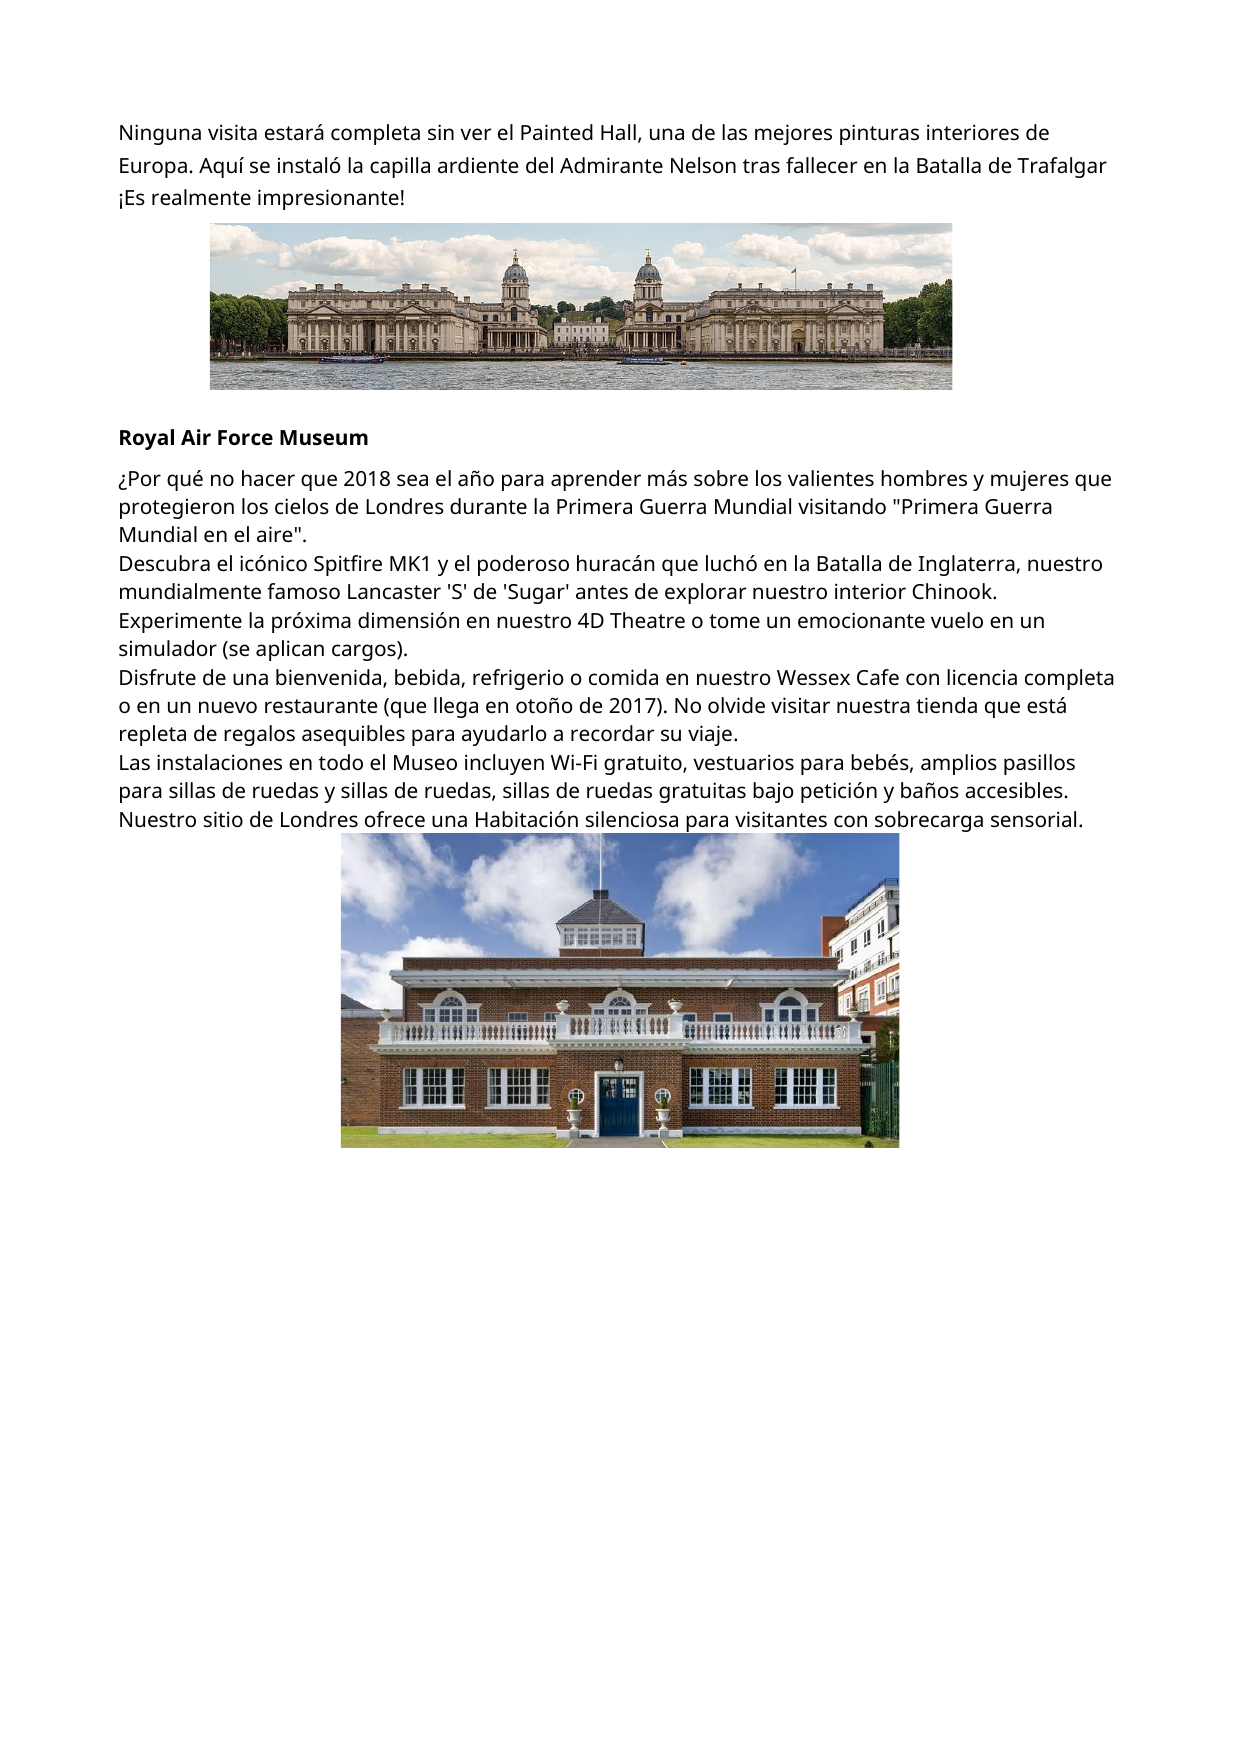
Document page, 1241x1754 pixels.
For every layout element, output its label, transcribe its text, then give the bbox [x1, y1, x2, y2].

picture [209, 223, 953, 390]
picture [340, 833, 900, 1148]
text ¿Por qué no hacer que 2018 sea el año para aprender más sobre los valientes hombres y mujeres que protegieron los cielos de Londres durante la Primera Guerra Mundial visitando "Primera Guerra Mundial en el aire". Descubra el icónico Spitfire MK1 y el poderoso huracán que luchó en la Batalla de Inglaterra, nuestro mundialmente famoso Lancaster 'S' de 'Sugar' antes de explorar nuestro interior Chinook. Experimente la próxima dimensión en nuestro 4D Theatre o tome un emocionante vuelo en un simulador (se aplican cargos). Disfrute de una bienvenida, bebida, refrigerio o comida en nuestro Wessex Cafe con licencia completa o en un nuevo restaurante (que llega en otoño de 2017). No olvide visitar nuestra tienda que está repleta de regalos asequibles para ayudarlo a recordar su viaje. Las instalaciones en todo el Museo incluyen Wi-Fi gratuito, vestuarios para bebés, amplios pasillos para sillas de ruedas y sillas de ruedas, sillas de ruedas gratuitas bajo petición y baños accesibles. Nuestro sitio de Londres ofrece una Habitación silenciosa para visitantes con sobrecarga sensorial. [118, 464, 1122, 833]
text Ninguna visita estará completa sin ver el Painted Hall, una de las mejores pinturas interiores de Europa. Aquí se instaló la capilla ardiente del Admirante Nelson tras fallecer en la Batalla de Trafalgar ¡Es realmente impresionante! [118, 118, 1122, 212]
subtitle Royal Air Force Museum [118, 423, 1122, 451]
